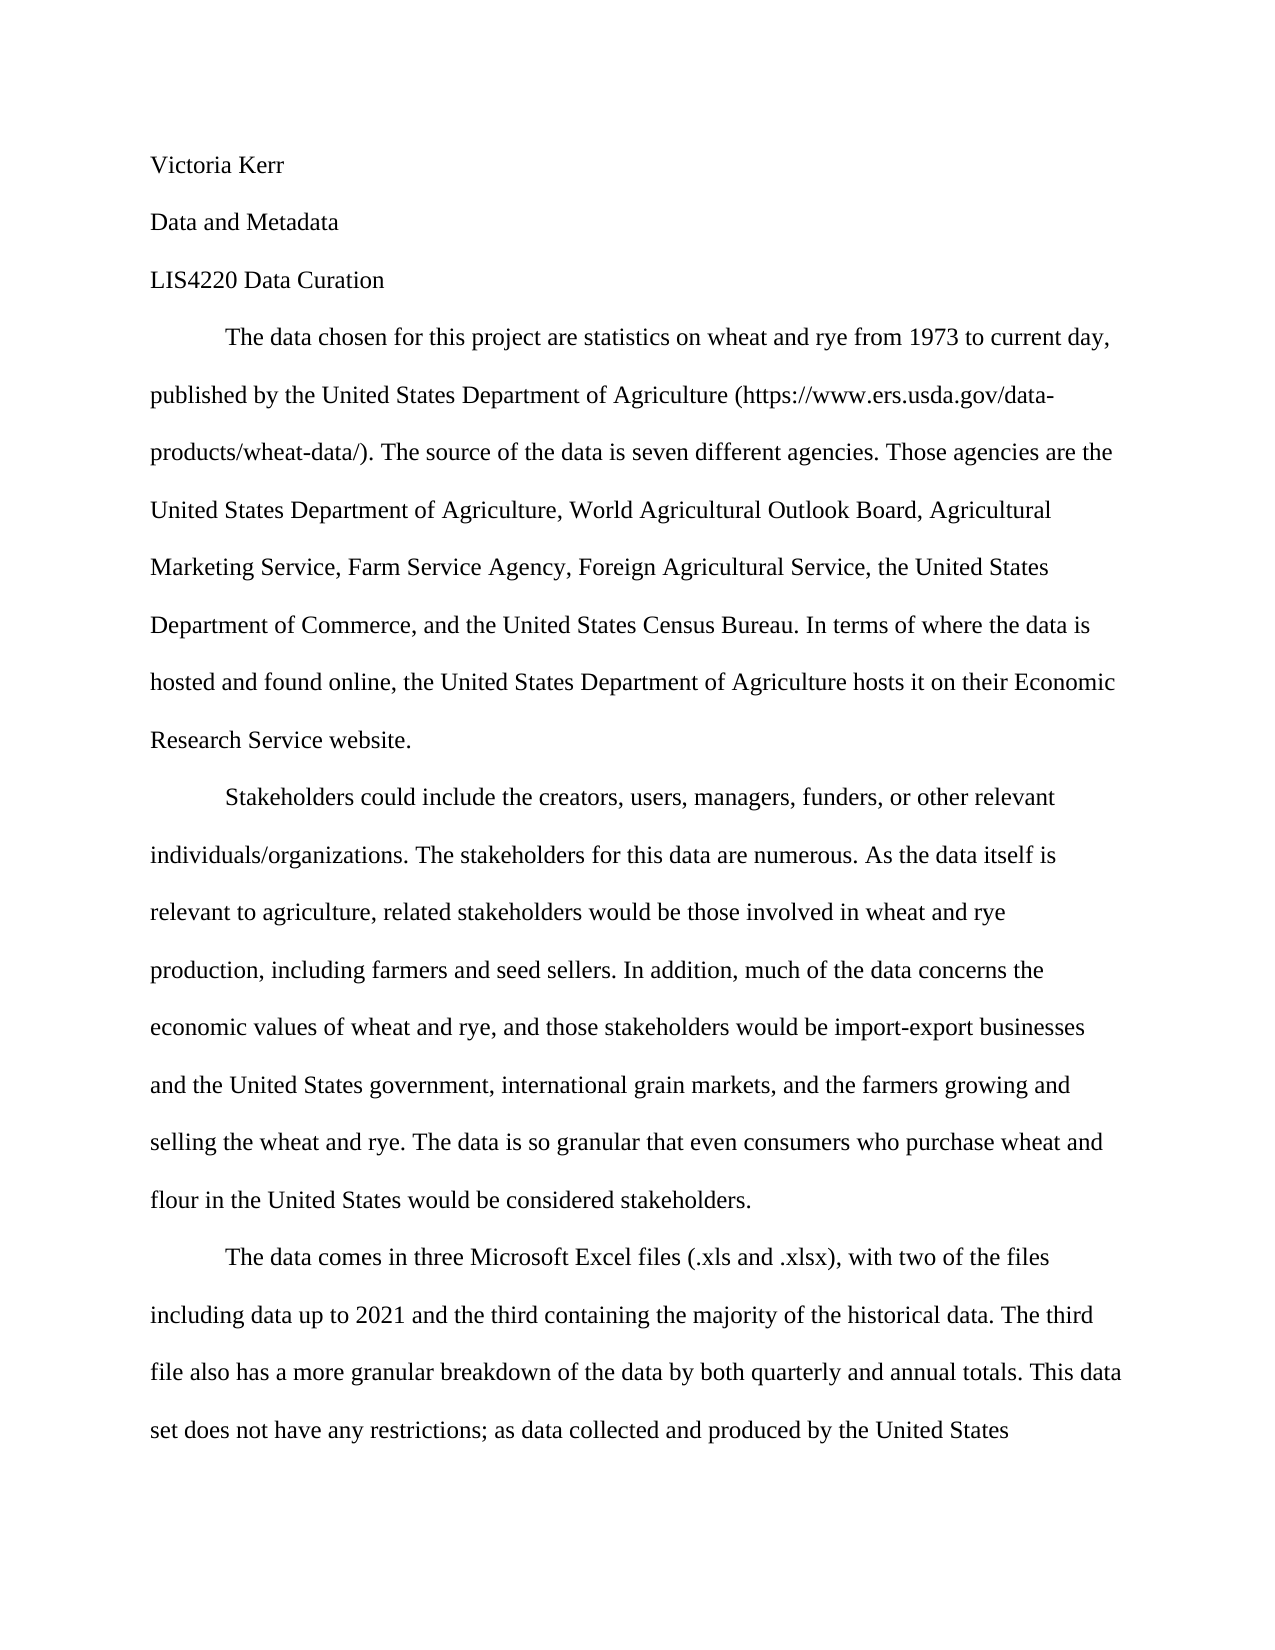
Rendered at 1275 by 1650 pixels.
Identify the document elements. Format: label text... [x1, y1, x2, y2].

text The data chosen for this project are statistics on wheat and rye from 1973 to current day, published by the United States Department of Agriculture (https://www.ers.usda.gov/data-products/wheat-data/). The source of the data is seven different agencies. Those agencies are the United States Department of Agriculture, World Agricultural Outlook Board, Agricultural Marketing Service, Farm Service Agency, Foreign Agricultural Service, the United States Department of Commerce, and the United States Census Bureau. In terms of where the data is hosted and found online, the United States Department of Agriculture hosts it on their Economic Research Service website. [150, 322, 1125, 754]
text LIS4220 Data Curation [150, 265, 1125, 294]
text Stakeholders could include the creators, users, managers, funders, or other relevant individuals/organizations. The stakeholders for this data are numerous. As the data itself is relevant to agriculture, related stakeholders would be those involved in wheat and rye production, including farmers and seed sellers. In addition, much of the data concerns the economic values of wheat and rye, and those stakeholders would be import-export businesses and the United States government, international grain markets, and the farmers growing and selling the wheat and rye. The data is so granular that even consumers who purchase wheat and flour in the United States would be considered stakeholders. [150, 782, 1125, 1214]
text Victoria Kerr [150, 150, 1125, 179]
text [150, 1242, 1125, 1444]
text Data and Metadata [150, 207, 1125, 236]
